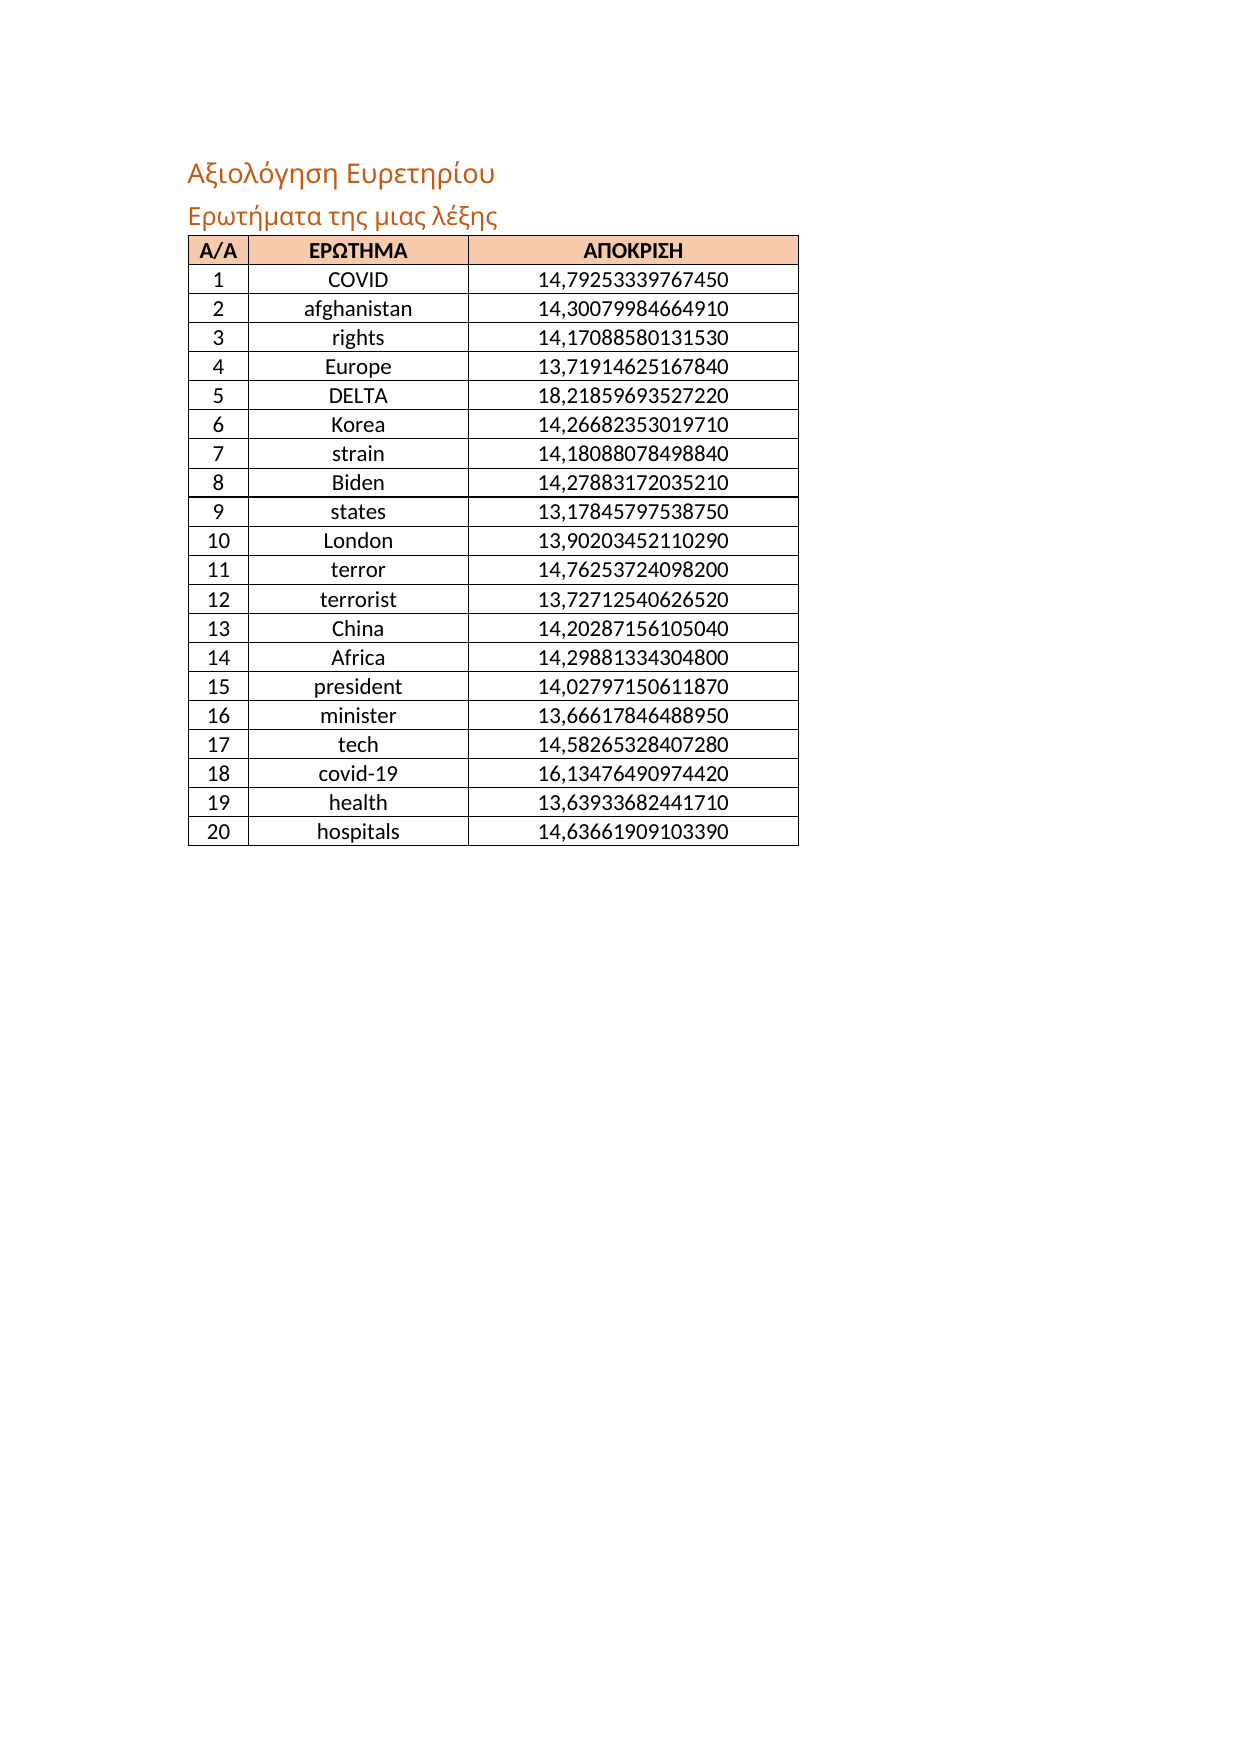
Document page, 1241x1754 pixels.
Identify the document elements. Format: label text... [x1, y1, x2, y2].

table_cell terror [249, 556, 468, 584]
table_header ΕΡΩΤΗΜΑ [249, 236, 468, 264]
table_cell states [249, 498, 468, 526]
table_cell 14,26682353019710 [469, 410, 798, 438]
table_cell Africa [249, 643, 468, 671]
table_cell 14 [189, 643, 248, 671]
table_cell 14,63661909103390 [469, 817, 798, 845]
table_cell 11 [189, 556, 248, 584]
table_cell 13,17845797538750 [469, 498, 798, 526]
table_cell China [249, 614, 468, 642]
table_cell 16 [189, 701, 248, 729]
table_cell 14,79253339767450 [469, 265, 798, 293]
table_cell 14,27883172035210 [469, 469, 798, 496]
table_cell president [249, 672, 468, 700]
table_header ΑΠΟΚΡΙΣΗ [469, 236, 798, 264]
table_cell 9 [189, 498, 248, 526]
table_cell afghanistan [249, 294, 468, 322]
table_cell 20 [189, 817, 248, 845]
table_cell 10 [189, 527, 248, 554]
table_cell 14,58265328407280 [469, 730, 798, 758]
table_cell hospitals [249, 817, 468, 845]
table_cell 12 [189, 585, 248, 613]
subtitle Ερωτήματα της μιας λέξης [187, 198, 1053, 232]
table_cell 16,13476490974420 [469, 759, 798, 787]
table_cell 18,21859693527220 [469, 381, 798, 409]
table_cell 17 [189, 730, 248, 758]
table_cell 7 [189, 439, 248, 467]
table_cell health [249, 788, 468, 816]
table_cell 14,20287156105040 [469, 614, 798, 642]
table_cell 1 [189, 265, 248, 293]
table_cell 8 [189, 469, 248, 496]
table_cell minister [249, 701, 468, 729]
table_cell 13 [189, 614, 248, 642]
table_cell terrorist [249, 585, 468, 613]
table_cell 13,90203452110290 [469, 527, 798, 554]
table_cell 13,63933682441710 [469, 788, 798, 816]
table_cell 19 [189, 788, 248, 816]
table_cell 14,29881334304800 [469, 643, 798, 671]
table_cell strain [249, 439, 468, 467]
table_cell tech [249, 730, 468, 758]
table_cell DELTA [249, 381, 468, 409]
table_cell 4 [189, 352, 248, 380]
table_cell covid-19 [249, 759, 468, 787]
table_cell 14,17088580131530 [469, 323, 798, 351]
table_cell 13,72712540626520 [469, 585, 798, 613]
subtitle Αξιολόγηση Ευρετηρίου [187, 154, 1053, 191]
table_cell 13,71914625167840 [469, 352, 798, 380]
table_header Α/Α [189, 236, 248, 264]
table_cell London [249, 527, 468, 554]
table_cell 3 [189, 323, 248, 351]
table_cell 6 [189, 410, 248, 438]
table_cell 14,76253724098200 [469, 556, 798, 584]
table_cell COVID [249, 265, 468, 293]
table_cell rights [249, 323, 468, 351]
table_cell 2 [189, 294, 248, 322]
table_cell 14,02797150611870 [469, 672, 798, 700]
table_cell 18 [189, 759, 248, 787]
table_cell 14,30079984664910 [469, 294, 798, 322]
table_cell 14,18088078498840 [469, 439, 798, 467]
table_cell Korea [249, 410, 468, 438]
table_cell Biden [249, 469, 468, 496]
table_cell 5 [189, 381, 248, 409]
table_cell 15 [189, 672, 248, 700]
table_cell Europe [249, 352, 468, 380]
table_cell 13,66617846488950 [469, 701, 798, 729]
